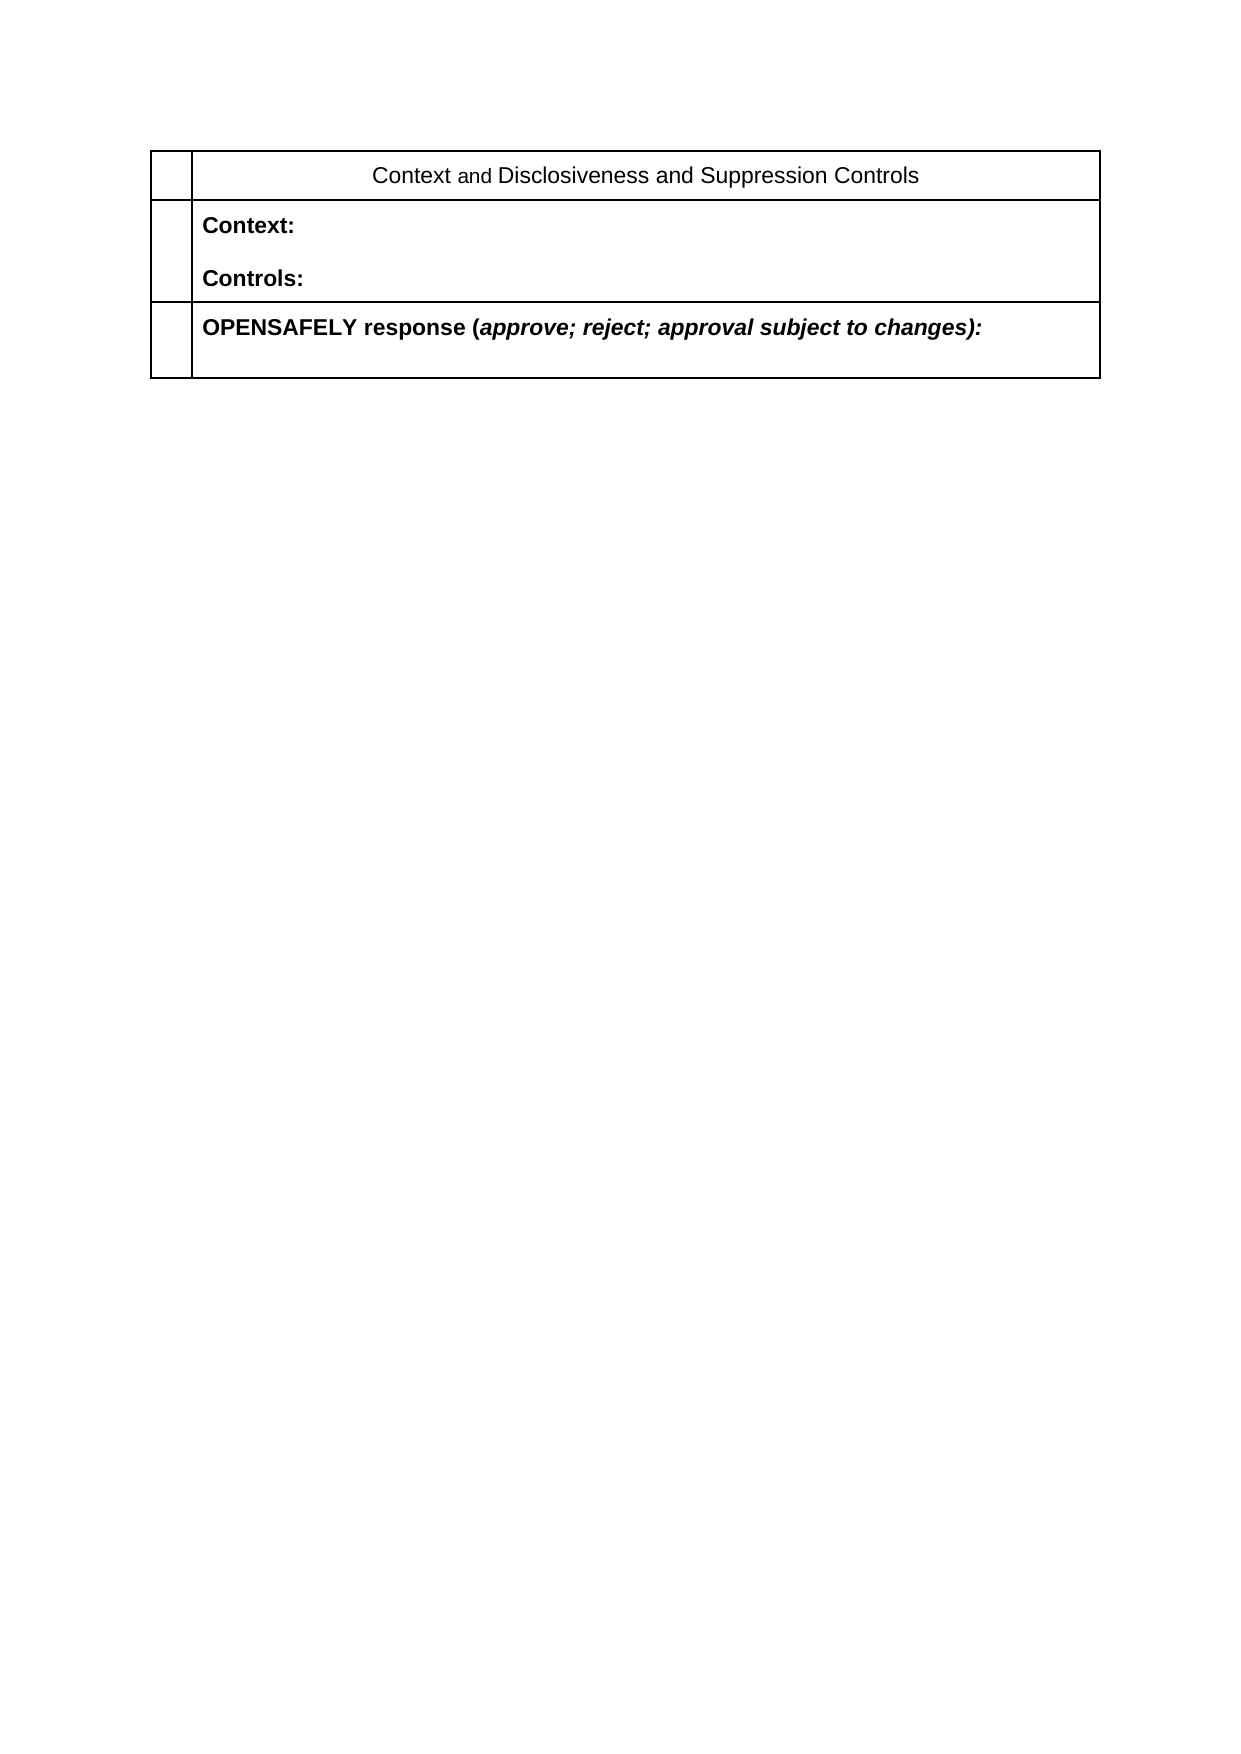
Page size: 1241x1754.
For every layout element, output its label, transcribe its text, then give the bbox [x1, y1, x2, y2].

table_cell [152, 201, 191, 301]
table_cell Context: Controls: [193, 201, 1099, 301]
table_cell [193, 303, 1099, 377]
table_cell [193, 152, 1099, 199]
table_cell [152, 303, 191, 377]
table_cell [152, 152, 191, 199]
